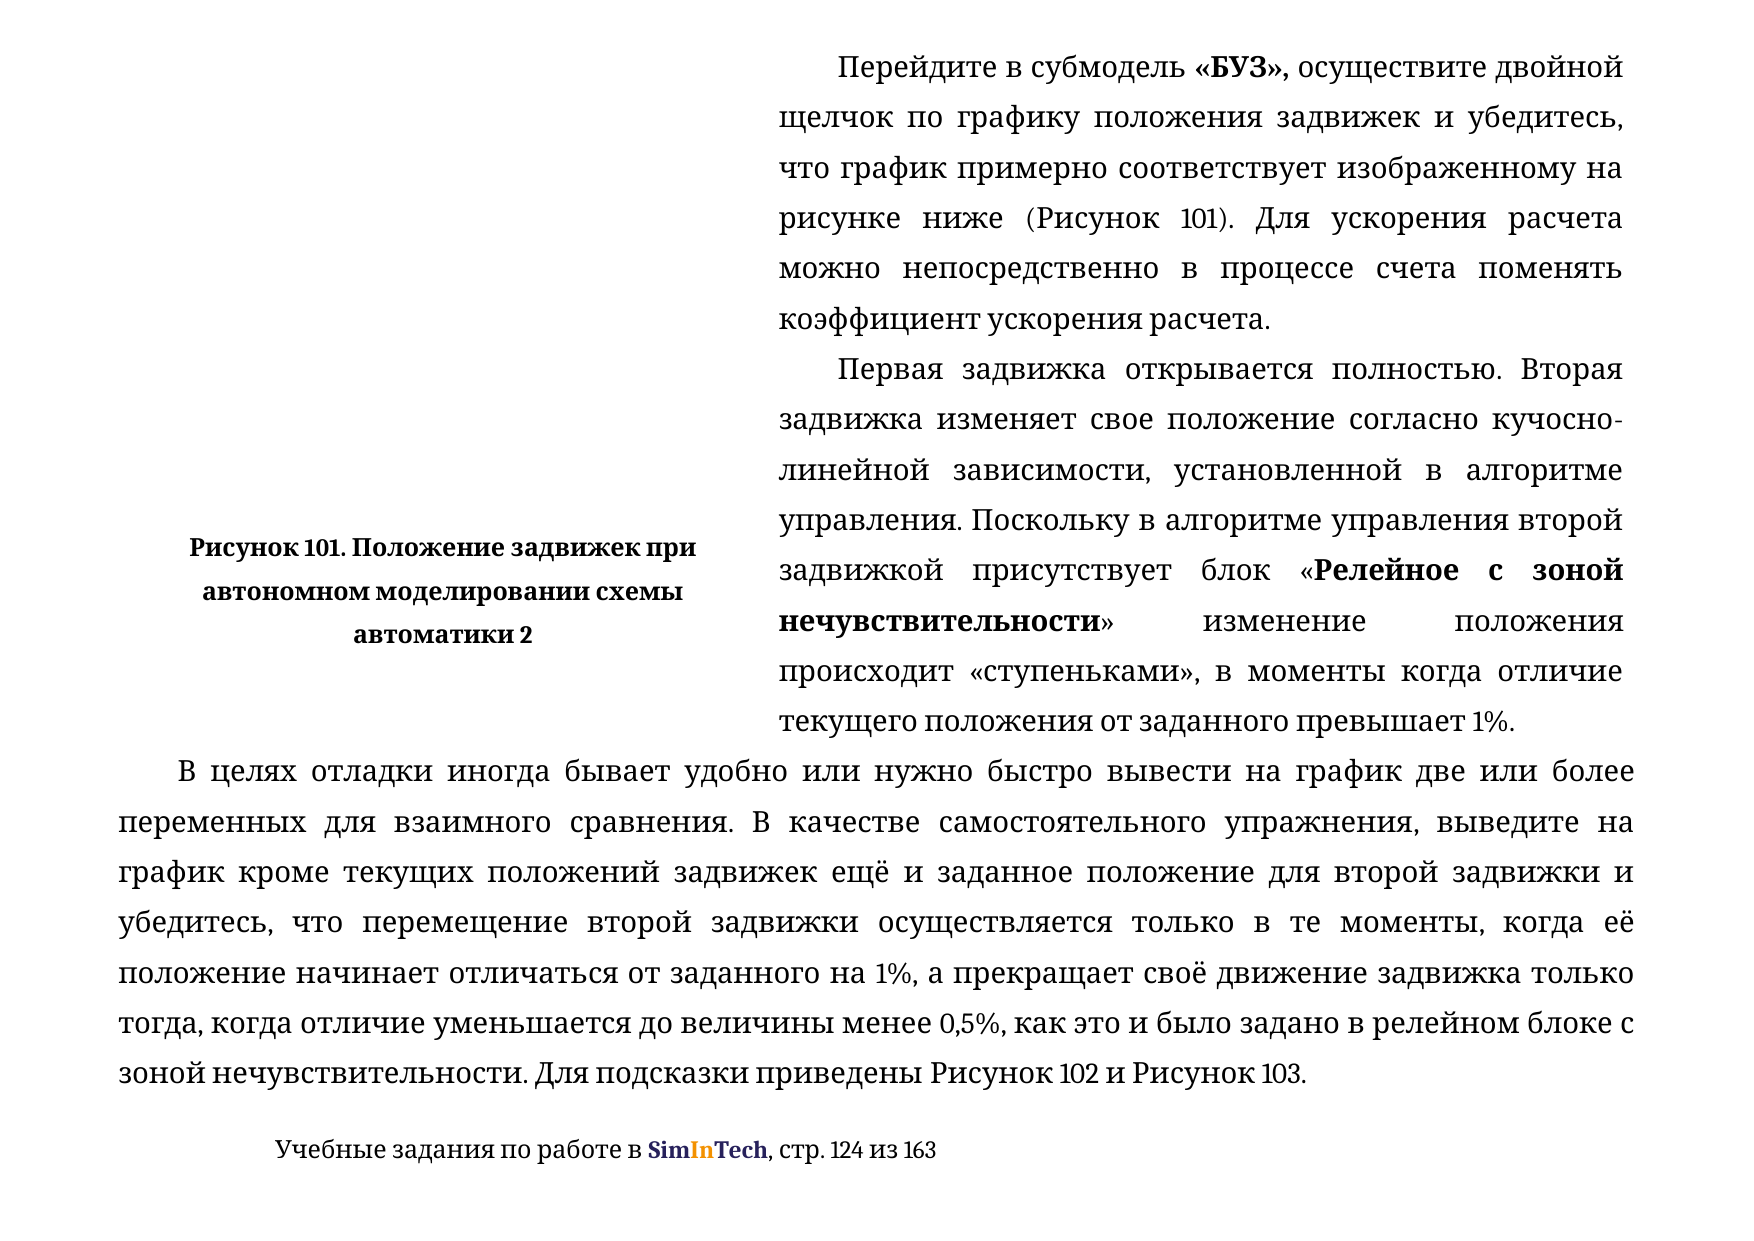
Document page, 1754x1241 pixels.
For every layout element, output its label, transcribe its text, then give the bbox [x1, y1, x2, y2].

table_header Перейдите в субмодель «БУЗ», осуществите двойной щелчок по графику положения задвижек и убедитесь, что график примерно соответствует изображенному на рисунке ниже (Рисунок 107). Для ускорения расчета можно непосредственно в процессе счета поменять коэффициент ускорения расчета. Первая задвижка открывается полностью. Вторая задвижка изменяет свое положение согласно кучосно-линейной зависимости, установленной в алгоритме управления. Поскольку в алгоритме управления второй задвижкой присутствует блок «Релейное с зоной нечувствительности» изменение положения происходит «ступеньками», в моменты когда отличие текущего положения от заданного превышает 1%. [767, 51, 1635, 756]
